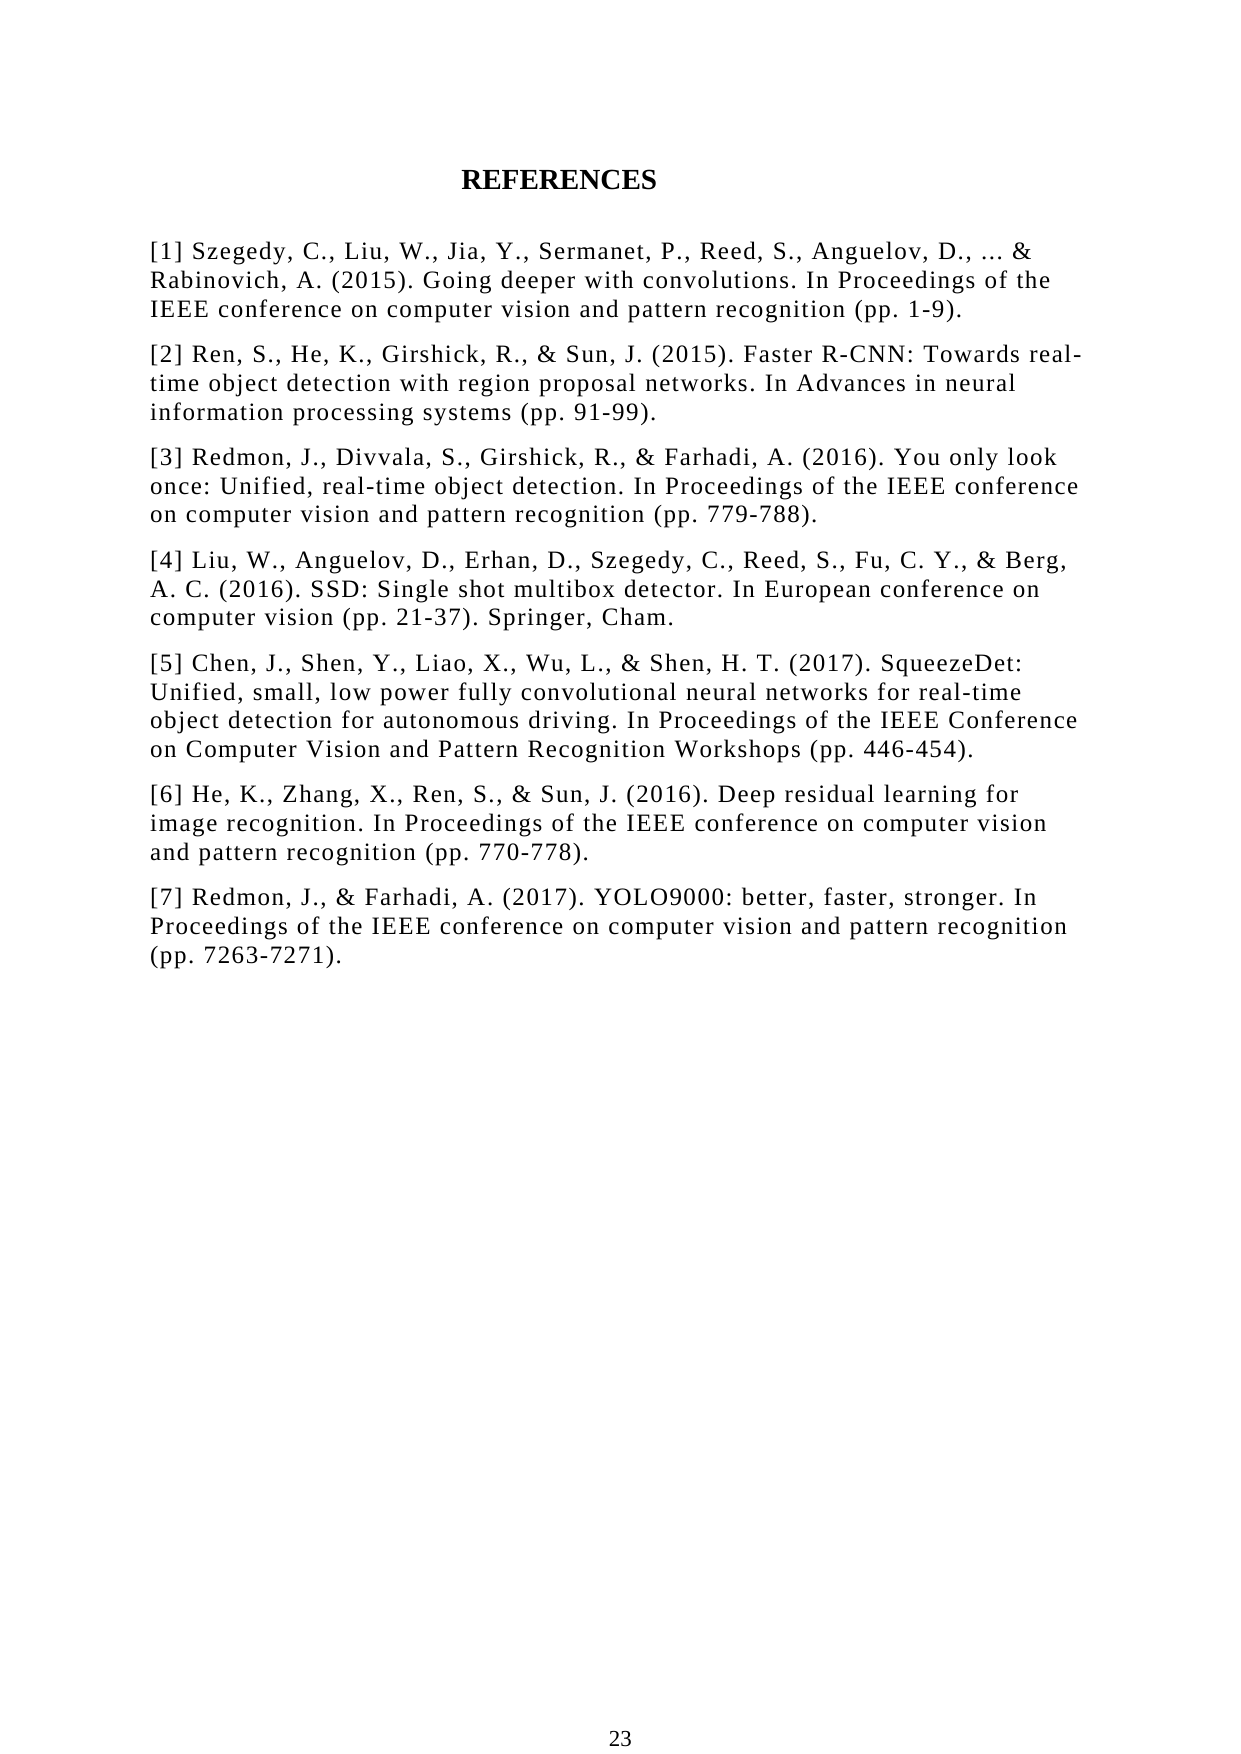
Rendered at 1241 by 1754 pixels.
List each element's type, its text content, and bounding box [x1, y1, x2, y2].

subtitle [3] Redmon, J., Divvala, S., Girshick, R., & Farhadi, A. (2016). You only look once: Unified, real-time object detection. In Proceedings of the IEEE conference on computer vision and pattern recognition (pp. 779-788). [150, 442, 1090, 528]
text REFERENCES [461, 162, 815, 195]
subtitle [4] Liu, W., Anguelov, D., Erhan, D., Szegedy, C., Reed, S., Fu, C. Y., & Berg, A. C. (2016). SSD: Single shot multibox detector. In European conference on computer vision (pp. 21-37). Springer, Cham. [150, 545, 1090, 631]
subtitle [1] Szegedy, C., Liu, W., Jia, Y., Sermanet, P., Reed, S., Anguelov, D., ... & Rabinovich, A. (2015). Going deeper with convolutions. In Proceedings of the IEEE conference on computer vision and pattern recognition (pp. 1-9). [150, 236, 1090, 322]
subtitle [7] Redmon, J., & Farhadi, A. (2017). YOLO9000: better, faster, stronger. In Proceedings of the IEEE conference on computer vision and pattern recognition (pp. 7263-7271). [150, 882, 1090, 969]
subtitle [6] He, K., Zhang, X., Ren, S., & Sun, J. (2016). Deep residual learning for image recognition. In Proceedings of the IEEE conference on computer vision and pattern recognition (pp. 770-778). [150, 779, 1090, 866]
subtitle [5] Chen, J., Shen, Y., Liao, X., Wu, L., & Shen, H. T. (2017). SqueezeDet: Unified, small, low power fully convolutional neural networks for real-time object detection for autonomous driving. In Proceedings of the IEEE Conference on Computer Vision and Pattern Recognition Workshops (pp. 446-454). [150, 648, 1090, 763]
subtitle [2] Ren, S., He, K., Girshick, R., & Sun, J. (2015). Faster R-CNN: Towards real-time object detection with region proposal networks. In Advances in neural information processing systems (pp. 91-99). [150, 339, 1090, 425]
